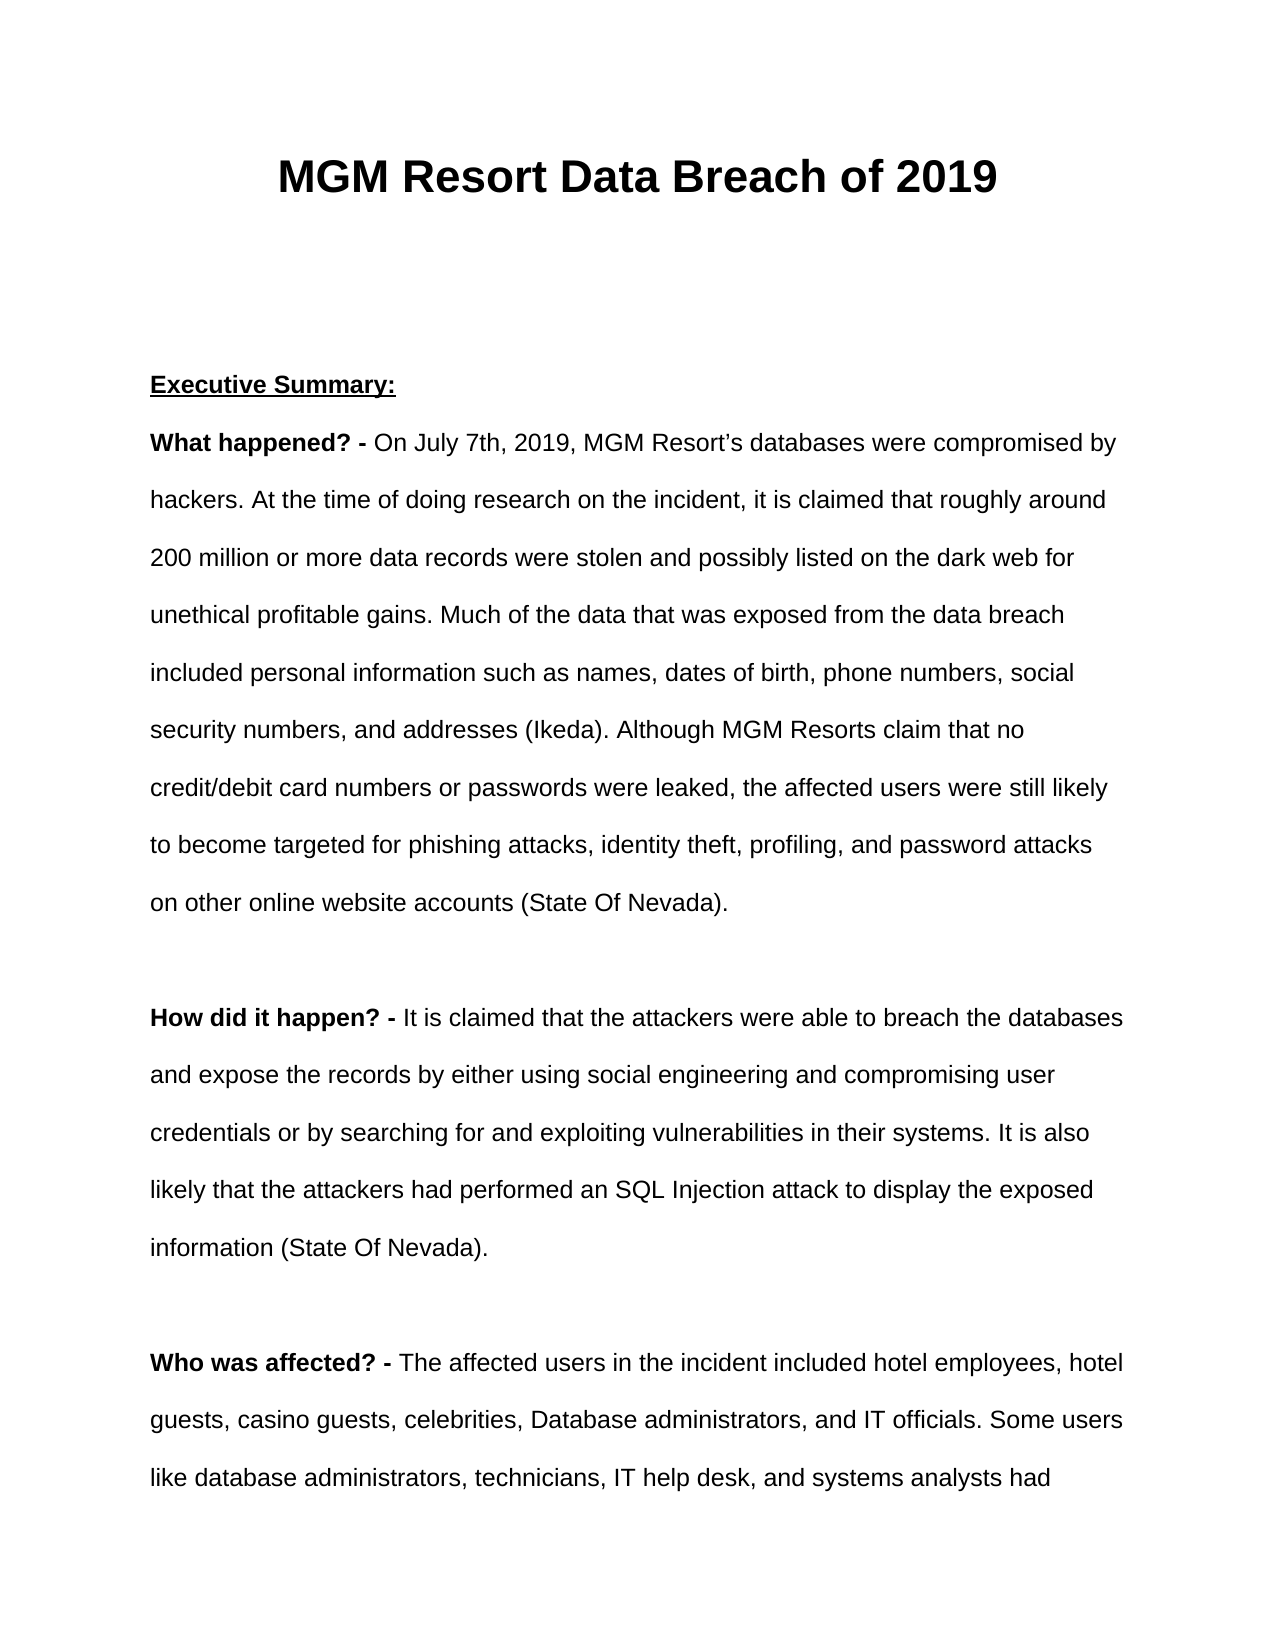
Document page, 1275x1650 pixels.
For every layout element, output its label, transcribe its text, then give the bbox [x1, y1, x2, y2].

text How did it happen? - It is claimed that the attackers were able to breach the databases and expose the records by either using social engineering and compromising user credentials or by searching for and exploiting vulnerabilities in their systems. It is also likely that the attackers had performed an SQL Injection attack to display the exposed information (State Of Nevada). [150, 1003, 1125, 1262]
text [150, 1348, 1125, 1492]
text What happened? - On July 7th, 2019, MGM Resort’s databases were compromised by hackers. At the time of doing research on the incident, it is claimed that roughly around 200 million or more data records were stolen and possibly listed on the dark web for unethical profitable gains. Much of the data that was exposed from the data breach included personal information such as names, dates of birth, phone numbers, social security numbers, and addresses (Ikeda). Although MGM Resorts claim that no credit/debit card numbers or passwords were leaked, the affected users were still likely to become targeted for phishing attacks, identity theft, profiling, and password attacks on other online website accounts (State Of Nevada). [150, 428, 1125, 917]
text MGM Resort Data Breach of 2019 [150, 150, 1125, 203]
text Executive Summary: [150, 370, 1125, 399]
